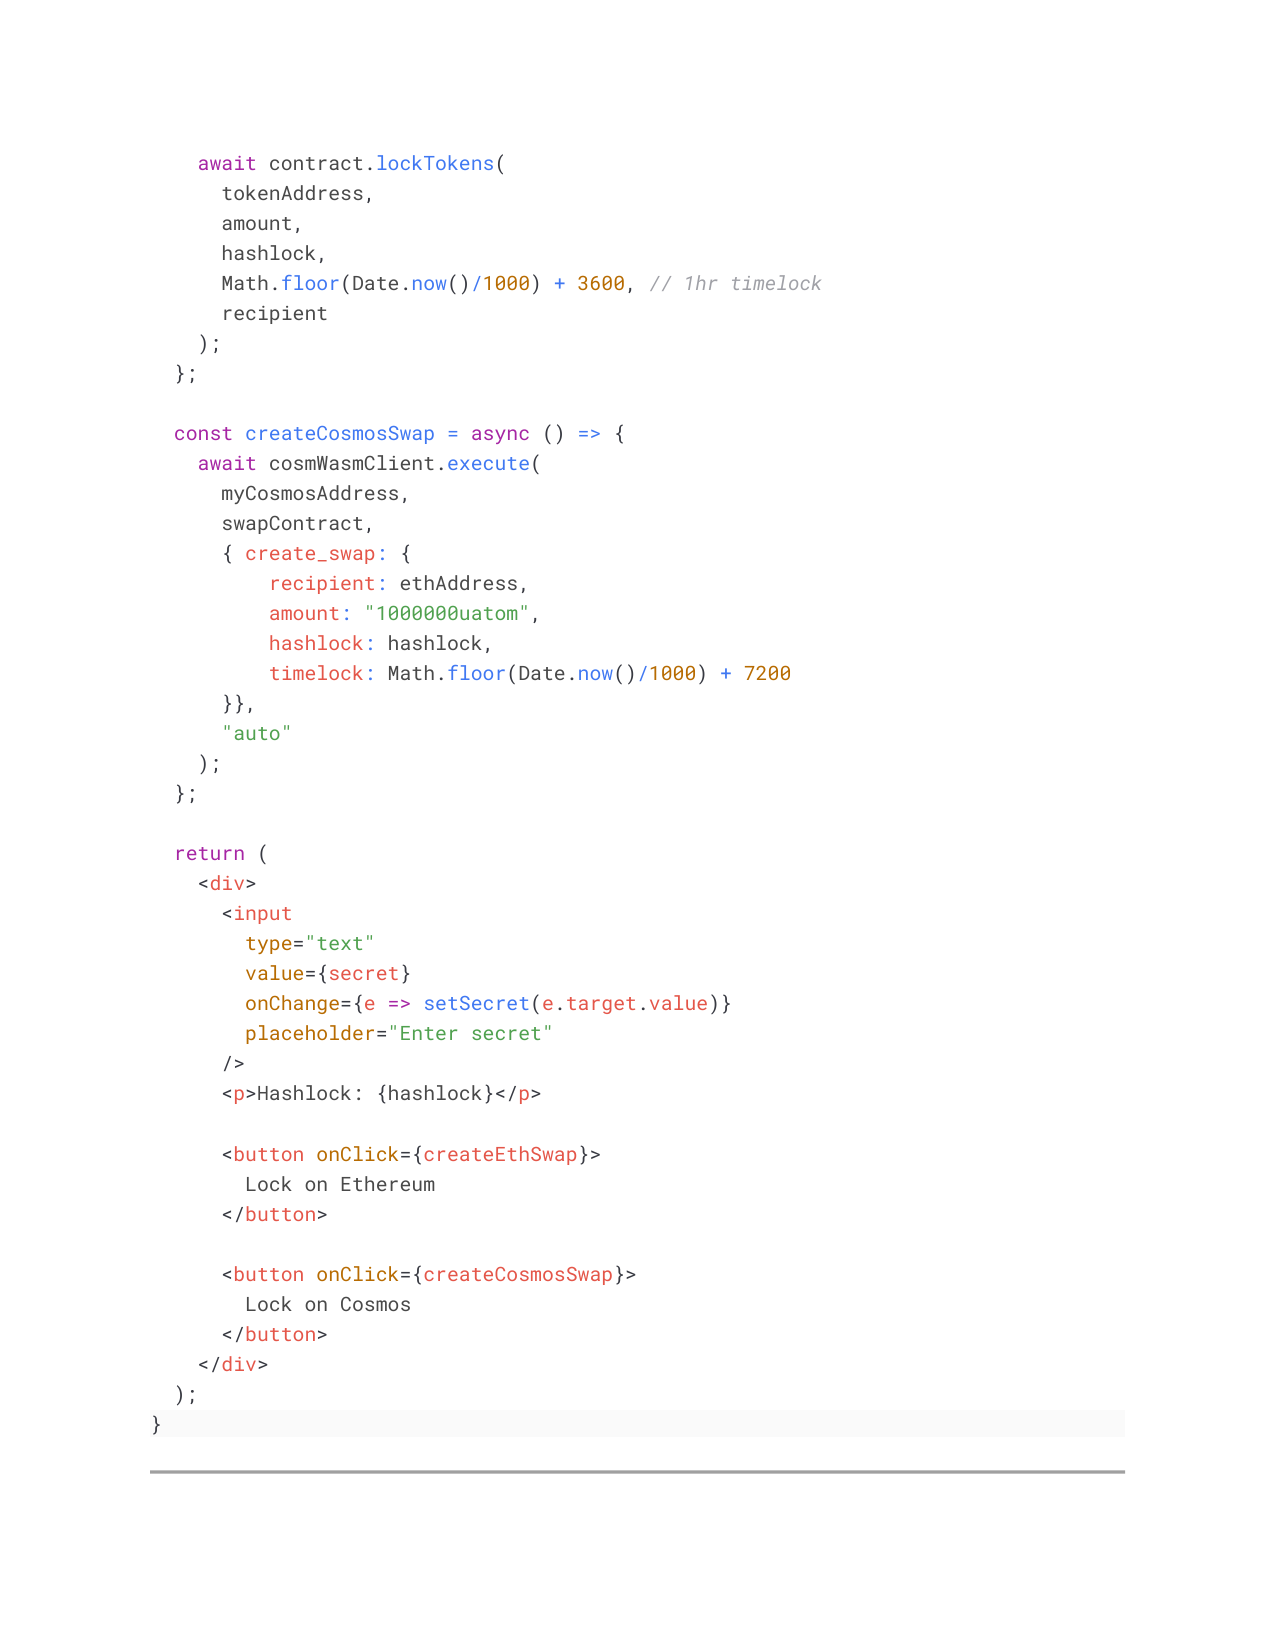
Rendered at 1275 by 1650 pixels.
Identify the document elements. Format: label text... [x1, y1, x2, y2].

text ); [150, 1380, 1125, 1407]
text <button onClick={createCosmosSwap}> [150, 1260, 1125, 1287]
text onChange={e => setSecret(e.target.value)} [150, 990, 1125, 1016]
text await cosmWasmClient.execute( [150, 450, 1125, 476]
text placeholder="Enter secret" [150, 1020, 1125, 1046]
text }; [150, 780, 1125, 806]
text amount: "1000000uatom", [150, 600, 1125, 626]
text }}, [150, 690, 1125, 716]
text myCosmosAddress, [150, 480, 1125, 506]
text recipient: ethAddress, [150, 570, 1125, 596]
text tokenAddress, [150, 180, 1125, 206]
text </button> [150, 1320, 1125, 1347]
text Lock on Ethereum [150, 1170, 1125, 1196]
text timelock: Math.floor(Date.now()/1000) + 7200 [150, 660, 1125, 686]
text <input [150, 900, 1125, 926]
text <button onClick={createEthSwap}> [150, 1140, 1125, 1166]
text </div> [150, 1350, 1125, 1377]
text const createCosmosSwap = async () => { [150, 420, 1125, 446]
text } [150, 1410, 1125, 1437]
text value={secret} [150, 960, 1125, 986]
text </button> [150, 1200, 1125, 1226]
text <div> [150, 870, 1125, 896]
text }; [150, 360, 1125, 386]
text await contract.lockTokens( [150, 150, 1125, 176]
text amount, [150, 210, 1125, 236]
text swapContract, [150, 510, 1125, 536]
text /> [150, 1050, 1125, 1076]
text <p>Hashlock: {hashlock}</p> [150, 1080, 1125, 1106]
text Math.floor(Date.now()/1000) + 3600, // 1hr timelock [150, 270, 1125, 296]
text { create_swap: { [150, 540, 1125, 566]
text recipient [150, 300, 1125, 326]
text return ( [150, 840, 1125, 866]
text Lock on Cosmos [150, 1290, 1125, 1317]
text ); [150, 750, 1125, 776]
text ); [150, 330, 1125, 356]
text hashlock: hashlock, [150, 630, 1125, 656]
text type="text" [150, 930, 1125, 956]
text "auto" [150, 720, 1125, 746]
text hashlock, [150, 240, 1125, 266]
